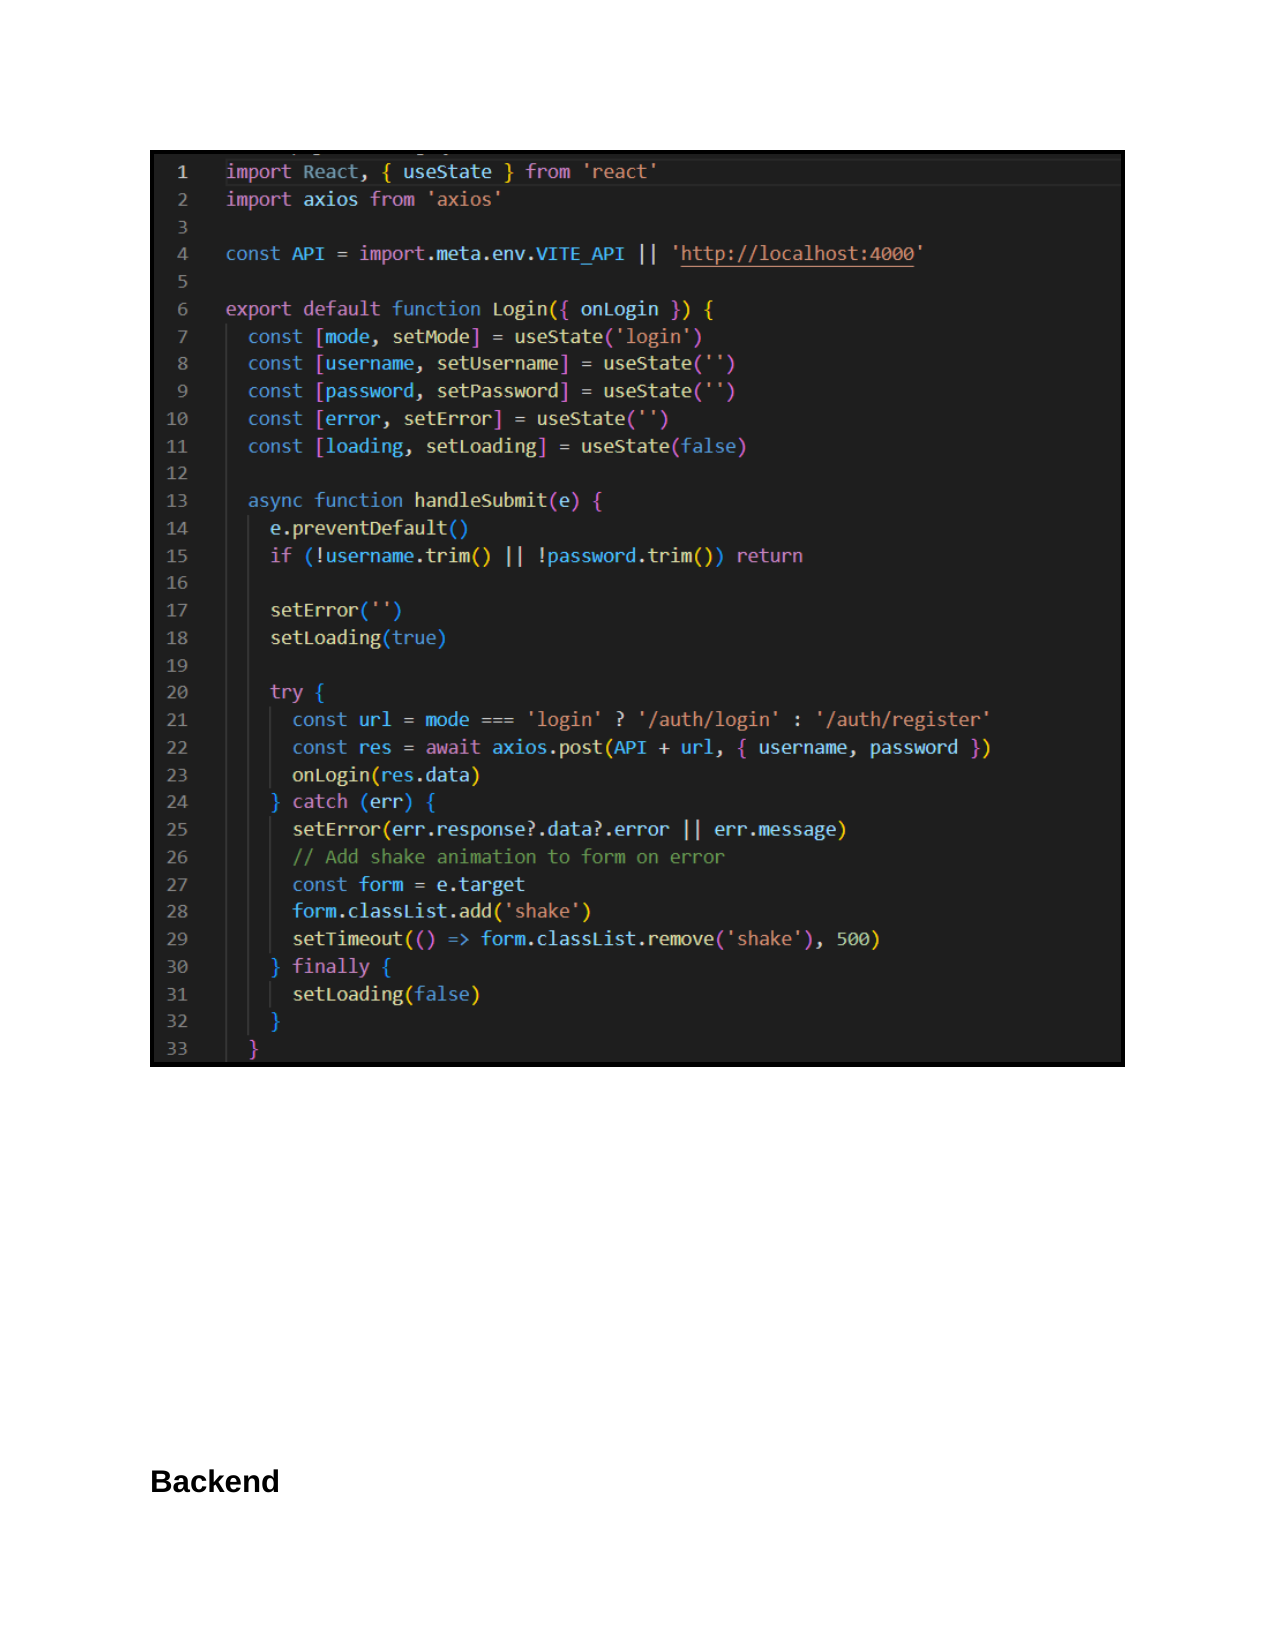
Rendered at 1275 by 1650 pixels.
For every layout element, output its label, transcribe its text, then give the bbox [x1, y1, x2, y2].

text Backend [150, 1463, 1125, 1499]
picture [154, 154, 1121, 1062]
